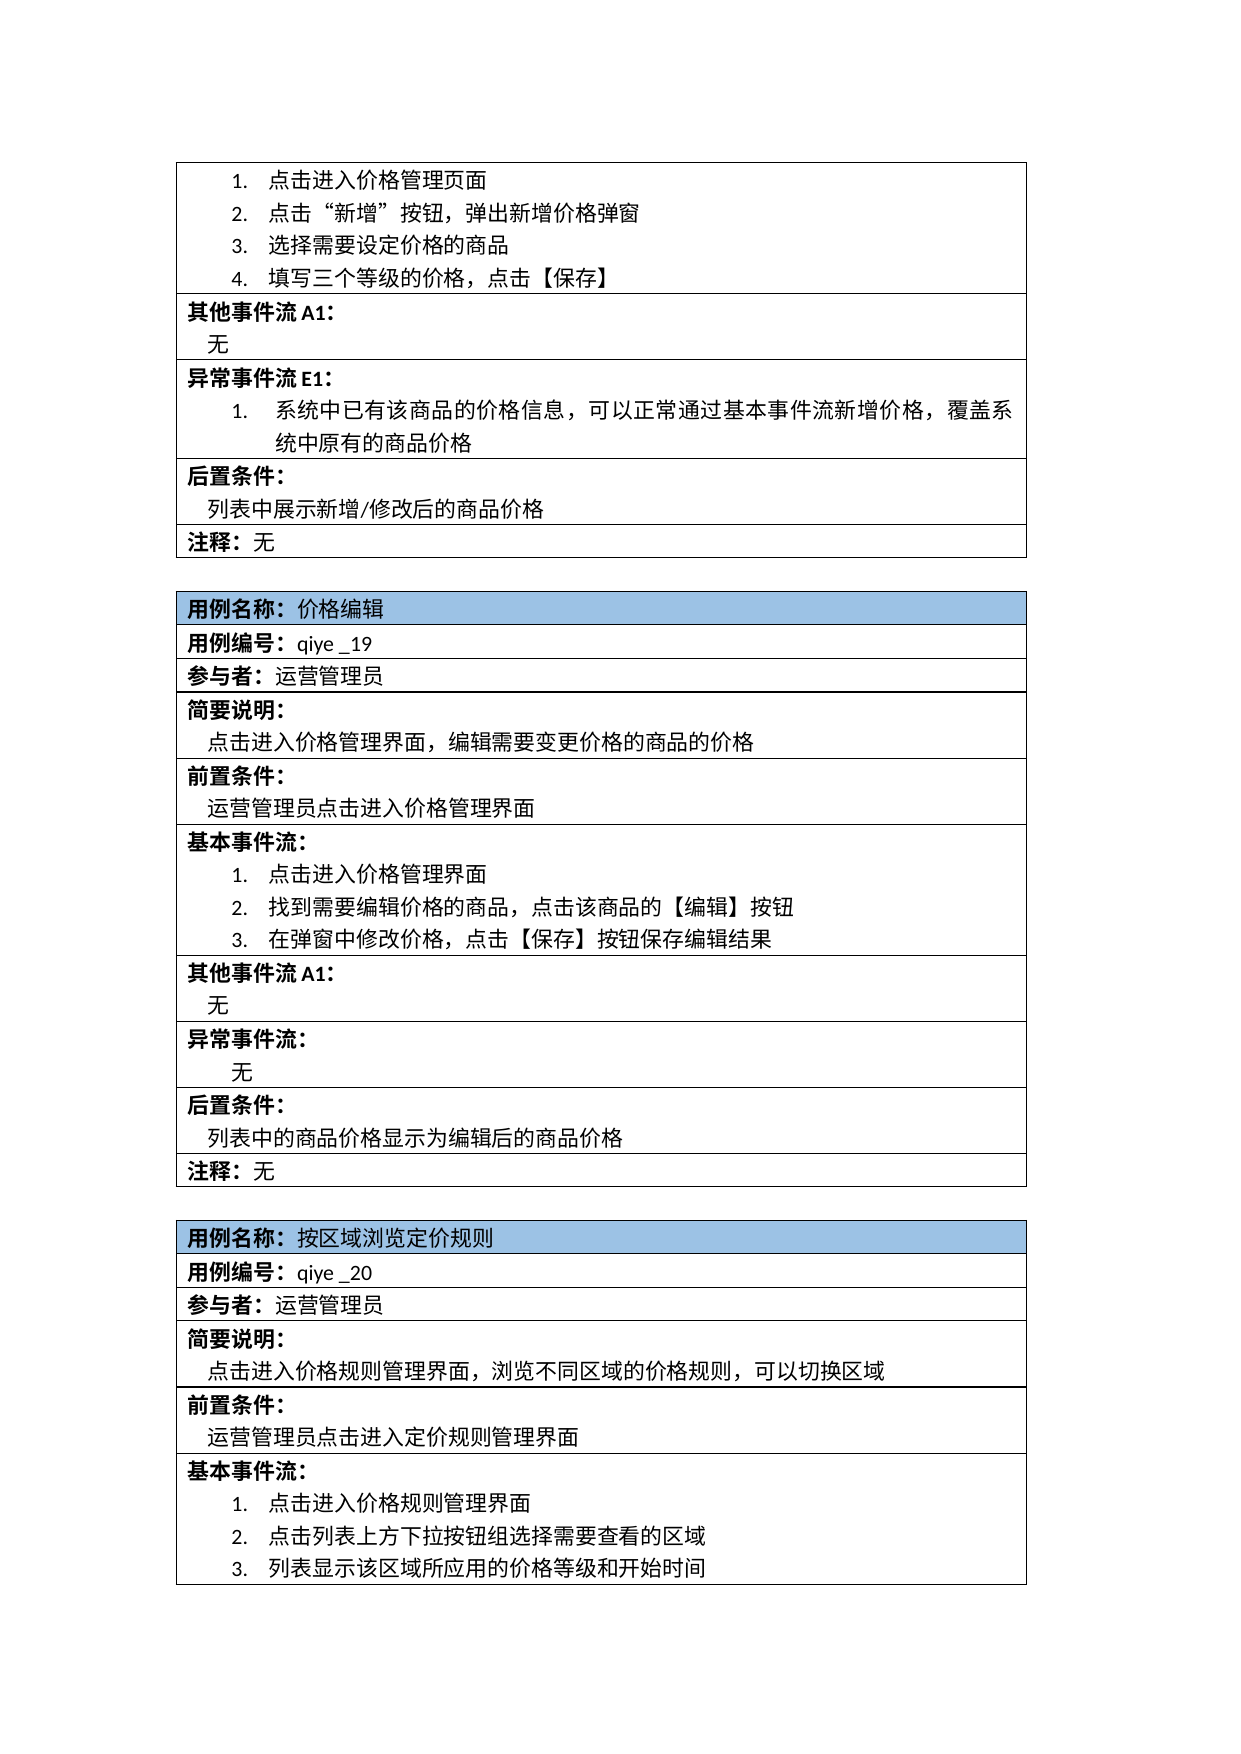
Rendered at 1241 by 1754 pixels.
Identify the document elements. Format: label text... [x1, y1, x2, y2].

table_cell 前置条件： 运营管理员点击进入价格管理界面 [177, 759, 1026, 823]
table_header 用例名称：价格编辑 [177, 592, 1026, 624]
table_cell 简要说明： 点击进入价格管理界面，编辑需要变更价格的商品的价格 [177, 693, 1026, 757]
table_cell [177, 163, 1026, 293]
table_cell 后置条件： 列表中的商品价格显示为编辑后的商品价格 [177, 1088, 1026, 1153]
table_cell 基本事件流： 点击进入价格管理界面 找到需要编辑价格的商品，点击该商品的【编辑】按钮 在弹窗中修改价格，点击【保存】按钮保存编辑结果 [177, 825, 1026, 954]
table_cell 基本事件流： 点击进入价格规则管理界面 点击列表上方下拉按钮组选择需要查看的区域 列表显示该区域所应用的价格等级和开始时间 [177, 1454, 1026, 1583]
table_cell 后置条件： 列表中展示新增/修改后的商品价格 [177, 459, 1026, 524]
table_cell 其他事件流A1： 无 [177, 294, 1026, 359]
table_cell 简要说明： 点击进入价格规则管理界面，浏览不同区域的价格规则，可以切换区域 [177, 1321, 1026, 1386]
table_cell 参与者：运营管理员 [177, 659, 1026, 691]
table_cell 用例编号：qiye _19 [177, 625, 1026, 658]
table_cell 参与者：运营管理员 [177, 1288, 1026, 1320]
table_cell 注释：无 [177, 525, 1026, 557]
table_header 用例名称：按区域浏览定价规则 [177, 1221, 1026, 1253]
table_cell 注释：无 [177, 1154, 1026, 1186]
table_cell 前置条件： 运营管理员点击进入定价规则管理界面 [177, 1388, 1026, 1452]
table_cell 用例编号：qiye _20 [177, 1254, 1026, 1287]
table_cell 其他事件流A1： 无 [177, 956, 1026, 1021]
table_cell 异常事件流： 无 [177, 1022, 1026, 1087]
table_cell 异常事件流E1： 系统中已有该商品的价格信息，可以正常通过基本事件流新增价格，覆盖系统中原有的商品价格 [177, 360, 1026, 458]
